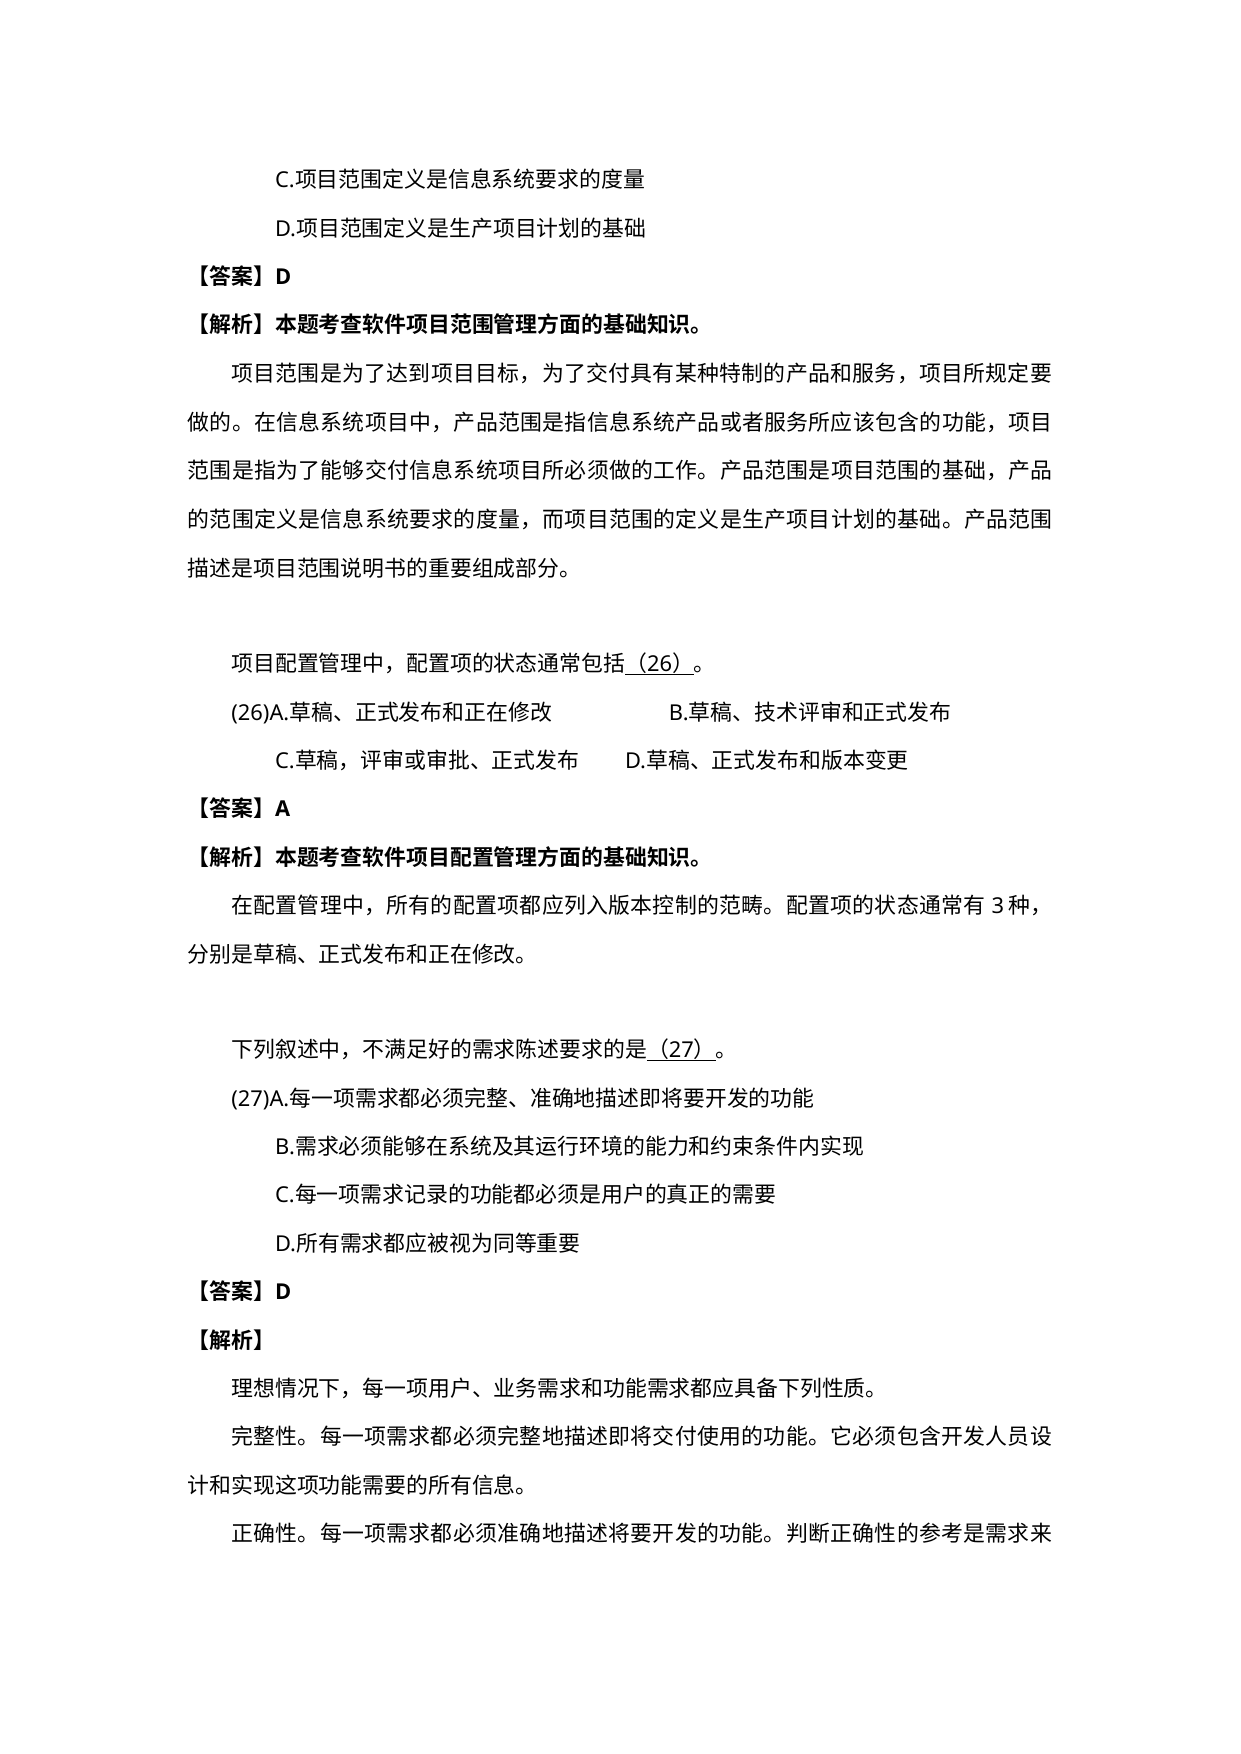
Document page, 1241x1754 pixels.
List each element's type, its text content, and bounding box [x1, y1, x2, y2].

text B.需求必须能够在系统及其运行环境的能力和约束条件内实现 [231, 1129, 1053, 1161]
text D.项目范围定义是生产项目计划的基础 [231, 210, 1053, 243]
text 项目范围是为了达到项目目标，为了交付具有某种特制的产品和服务，项目所规定要做的。在信息系统项目中，产品范围是指信息系统产品或者服务所应该包含的功能，项目范围是指为了能够交付信息系统项目所必须做的工作。产品范围是项目范围的基础，产品的范围定义是信息系统要求的度量，而项目范围的定义是生产项目计划的基础。产品范围描述是项目范围说明书的重要组成部分。 [187, 355, 1053, 583]
text 理想情况下，每一项用户、业务需求和功能需求都应具备下列性质。 [187, 1371, 1053, 1403]
text 【答案】D [187, 1274, 1053, 1306]
text (26)A.草稿、正式发布和正在修改 B.草稿、技术评审和正式发布 [187, 694, 1053, 727]
text C.每一项需求记录的功能都必须是用户的真正的需要 [231, 1177, 1053, 1210]
text (27)A.每一项需求都必须完整、准确地描述即将要开发的功能 [187, 1081, 1053, 1113]
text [187, 1516, 1053, 1548]
text 【解析】本题考查软件项目范围管理方面的基础知识。 [187, 307, 1053, 339]
text C.草稿，评审或审批、正式发布 D.草稿、正式发布和版本变更 [231, 743, 1053, 775]
text C.项目范围定义是信息系统要求的度量 [187, 162, 1053, 194]
text 【解析】 [187, 1322, 1053, 1355]
text 完整性。每一项需求都必须完整地描述即将交付使用的功能。它必须包含开发人员设计和实现这项功能需要的所有信息。 [187, 1419, 1053, 1500]
text D.所有需求都应被视为同等重要 [231, 1226, 1053, 1258]
text 【答案】D [187, 259, 1053, 291]
text 下列叙述中，不满足好的需求陈述要求的是（27）。 [187, 1032, 1053, 1065]
text 在配置管理中，所有的配置项都应列入版本控制的范畴。配置项的状态通常有3种，分别是草稿、正式发布和正在修改。 [187, 888, 1053, 969]
text 项目配置管理中，配置项的状态通常包括（26）。 [187, 646, 1053, 678]
text 【解析】本题考查软件项目配置管理方面的基础知识。 [187, 839, 1053, 872]
text 【答案】A [187, 791, 1053, 823]
